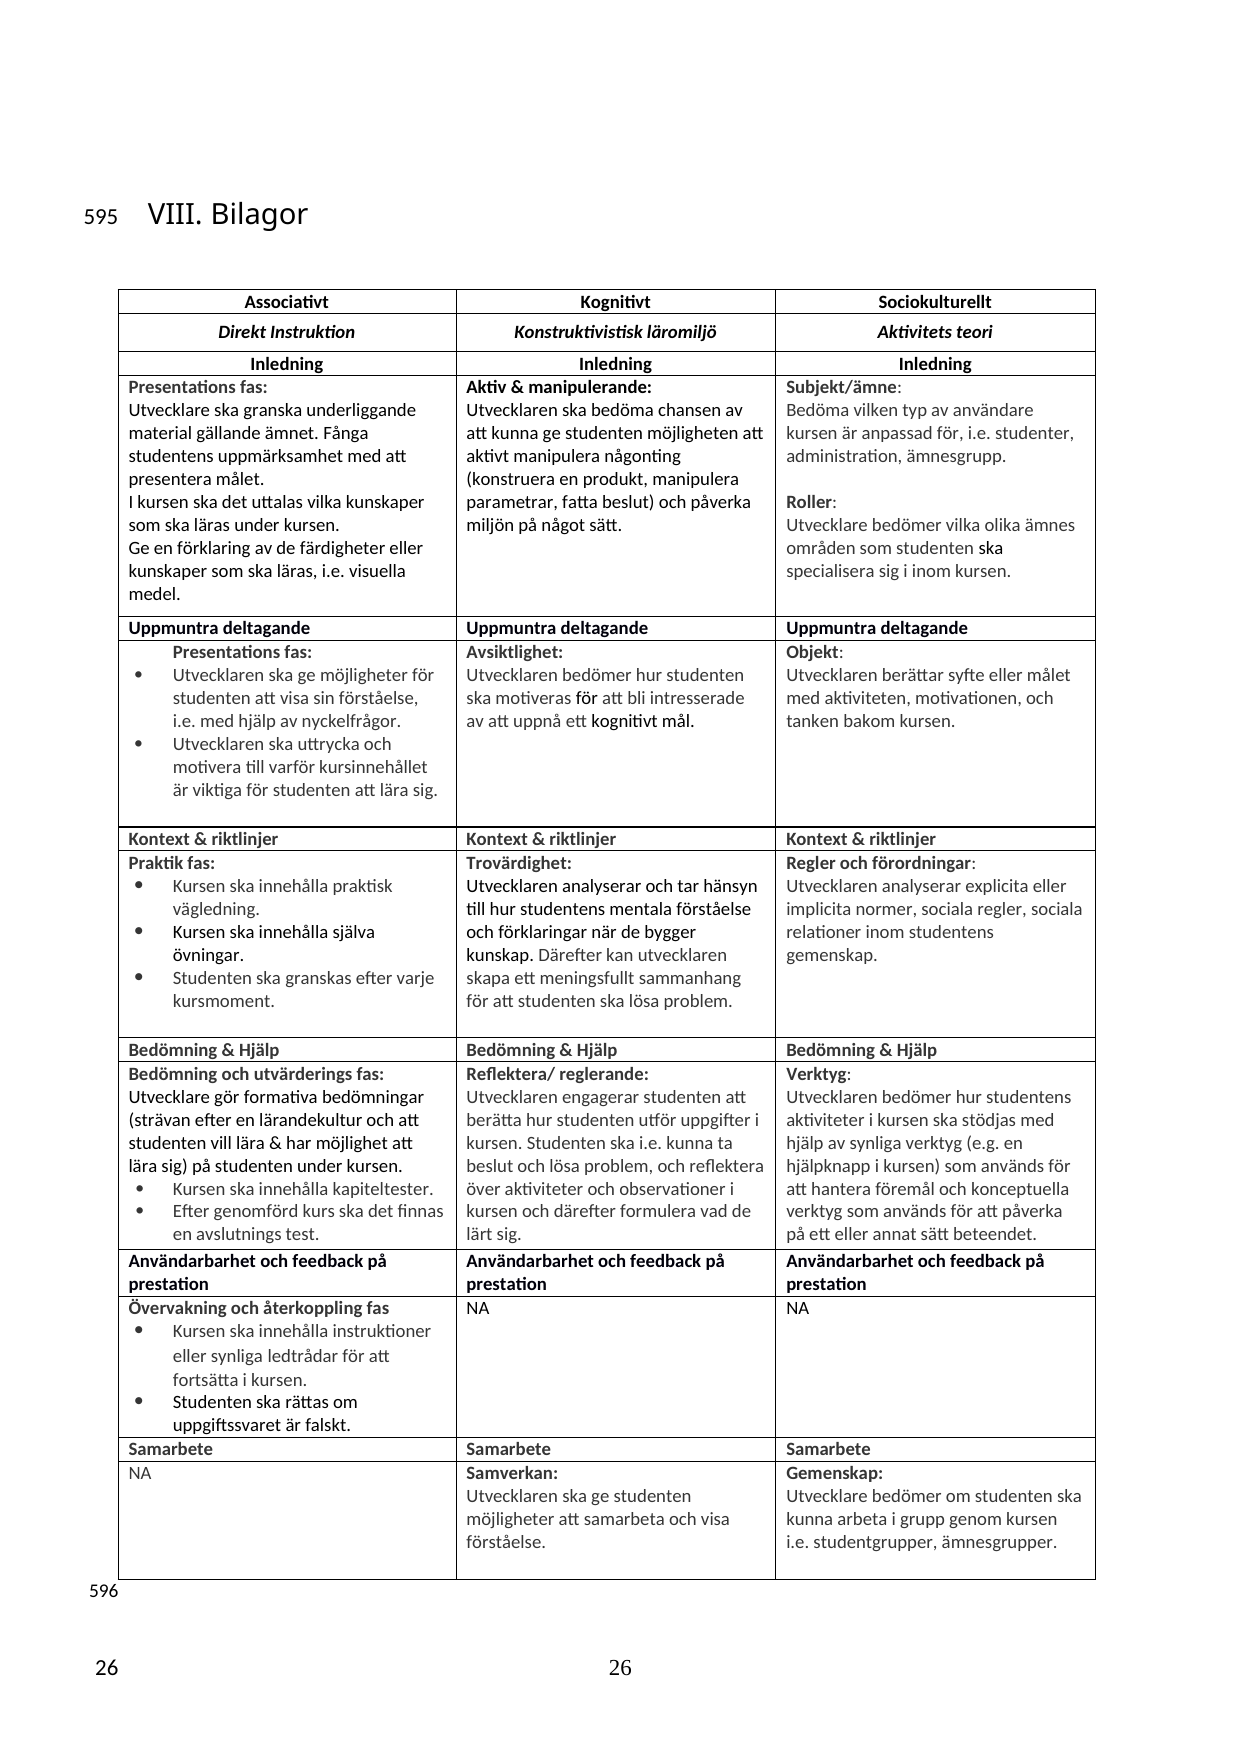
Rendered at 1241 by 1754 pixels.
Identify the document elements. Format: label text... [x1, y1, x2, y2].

table_cell Reflektera/ reglerande: Utvecklaren engagerar studenten att berätta hur studenten utför uppgifter i kursen. Studenten ska i.e. kunna ta beslut och lösa problem, och reflektera över aktiviteter och observationer i kursen och därefter formulera vad de lärt sig. [457, 1062, 775, 1249]
table_header Kognitivt [457, 290, 775, 313]
table_cell Bedömning & Hjälp [119, 1038, 456, 1061]
table_cell Trovärdighet: Utvecklaren analyserar och tar hänsyn till hur studentens mentala förståelse och förklaringar när de bygger kunskap. Därefter kan utvecklaren skapa ett meningsfullt sammanhang för att studenten ska lösa problem. [457, 851, 775, 1037]
table_cell Bedömning & Hjälp [776, 1038, 1095, 1061]
table_cell Användarbarhet och feedback på prestation [119, 1250, 456, 1296]
table_cell Subjekt/ämne: Bedöma vilken typ av användare kursen är anpassad för, i.e. studenter, administration, ämnesgrupp. Roller: Utvecklare bedömer vilka olika ämnes områden som studenten ska specialisera sig i inom kursen. [776, 376, 1095, 616]
table_cell Presentations fas: Utvecklaren ska ge möjligheter för studenten att visa sin förståelse, i.e. med hjälp av nyckelfrågor. Utvecklaren ska uttrycka och motivera till varför kursinnehållet är viktiga för studenten att lära sig. [119, 641, 456, 826]
table_cell Användarbarhet och feedback på prestation [457, 1250, 775, 1296]
table_cell Verktyg: Utvecklaren bedömer hur studentens aktiviteter i kursen ska stödjas med hjälp av synliga verktyg (e.g. en hjälpknapp i kursen) som används för att hantera föremål och konceptuella verktyg som används för att påverka på ett eller annat sätt beteendet. [776, 1062, 1095, 1249]
table_cell Uppmuntra deltagande [119, 617, 456, 639]
table_cell Kontext & riktlinjer [776, 828, 1095, 850]
table_cell Presentations fas: Utvecklare ska granska underliggande material gällande ämnet. Fånga studentens uppmärksamhet med att presentera målet. I kursen ska det uttalas vilka kunskaper som ska läras under kursen. Ge en förklaring av de färdigheter eller kunskaper som ska läras, i.e. visuella medel. [119, 376, 456, 616]
table_cell Regler och förordningar: Utvecklaren analyserar explicita eller implicita normer, sociala regler, sociala relationer inom studentens gemenskap. [776, 851, 1095, 1037]
table_cell Inledning [119, 352, 456, 374]
table_cell Bedömning och utvärderings fas: Utvecklare gör formativa bedömningar (strävan efter en lärandekultur och att studenten vill lära & har möjlighet att lära sig) på studenten under kursen. Kursen ska innehålla kapiteltester. Efter genomförd kurs ska det finnas en avslutnings test. [119, 1062, 456, 1249]
table_cell Direkt Instruktion [119, 314, 456, 351]
table_cell Inledning [776, 352, 1095, 374]
table_cell NA [457, 1297, 775, 1437]
table_cell Kontext & riktlinjer [119, 828, 456, 850]
table_cell Aktivitets teori [776, 314, 1095, 351]
table_cell Kontext & riktlinjer [457, 828, 775, 850]
table_cell Gemenskap: Utvecklare bedömer om studenten ska kunna arbeta i grupp genom kursen i.e. studentgrupper, ämnesgrupper. [776, 1462, 1095, 1579]
table_cell Övervakning och återkoppling fas Kursen ska innehålla instruktioner eller synliga ledtrådar för att fortsätta i kursen. Studenten ska rättas om uppgiftssvaret är falskt. [119, 1297, 456, 1437]
table_cell Aktiv & manipulerande: Utvecklaren ska bedöma chansen av att kunna ge studenten möjligheten att aktivt manipulera någonting (konstruera en produkt, manipulera parametrar, fatta beslut) och påverka miljön på något sätt. [457, 376, 775, 616]
table_cell Konstruktivistisk läromiljö [457, 314, 775, 351]
table_cell Användarbarhet och feedback på prestation [776, 1250, 1095, 1296]
table_cell Bedömning & Hjälp [457, 1038, 775, 1061]
table_cell NA [119, 1462, 456, 1579]
table_cell Samarbete [457, 1438, 775, 1461]
subtitle Bilagor [148, 193, 1092, 233]
table_cell Samarbete [119, 1438, 456, 1461]
table_cell Avsiktlighet: Utvecklaren bedömer hur studenten ska motiveras för att bli intresserade av att uppnå ett kognitivt mål. [457, 641, 775, 826]
table_cell Samverkan: Utvecklaren ska ge studenten möjligheter att samarbeta och visa förståelse. [457, 1462, 775, 1579]
table_cell Praktik fas: Kursen ska innehålla praktisk vägledning. Kursen ska innehålla själva övningar. Studenten ska granskas efter varje kursmoment. [119, 851, 456, 1037]
table_cell NA [776, 1297, 1095, 1437]
table_cell Objekt: Utvecklaren berättar syfte eller målet med aktiviteten, motivationen, och tanken bakom kursen. [776, 641, 1095, 826]
table_cell Inledning [457, 352, 775, 374]
table_cell Samarbete [776, 1438, 1095, 1461]
table_cell Uppmuntra deltagande [776, 617, 1095, 639]
table_header Sociokulturellt [776, 290, 1095, 313]
table_header Associativt [119, 290, 456, 313]
table_cell Uppmuntra deltagande [457, 617, 775, 639]
